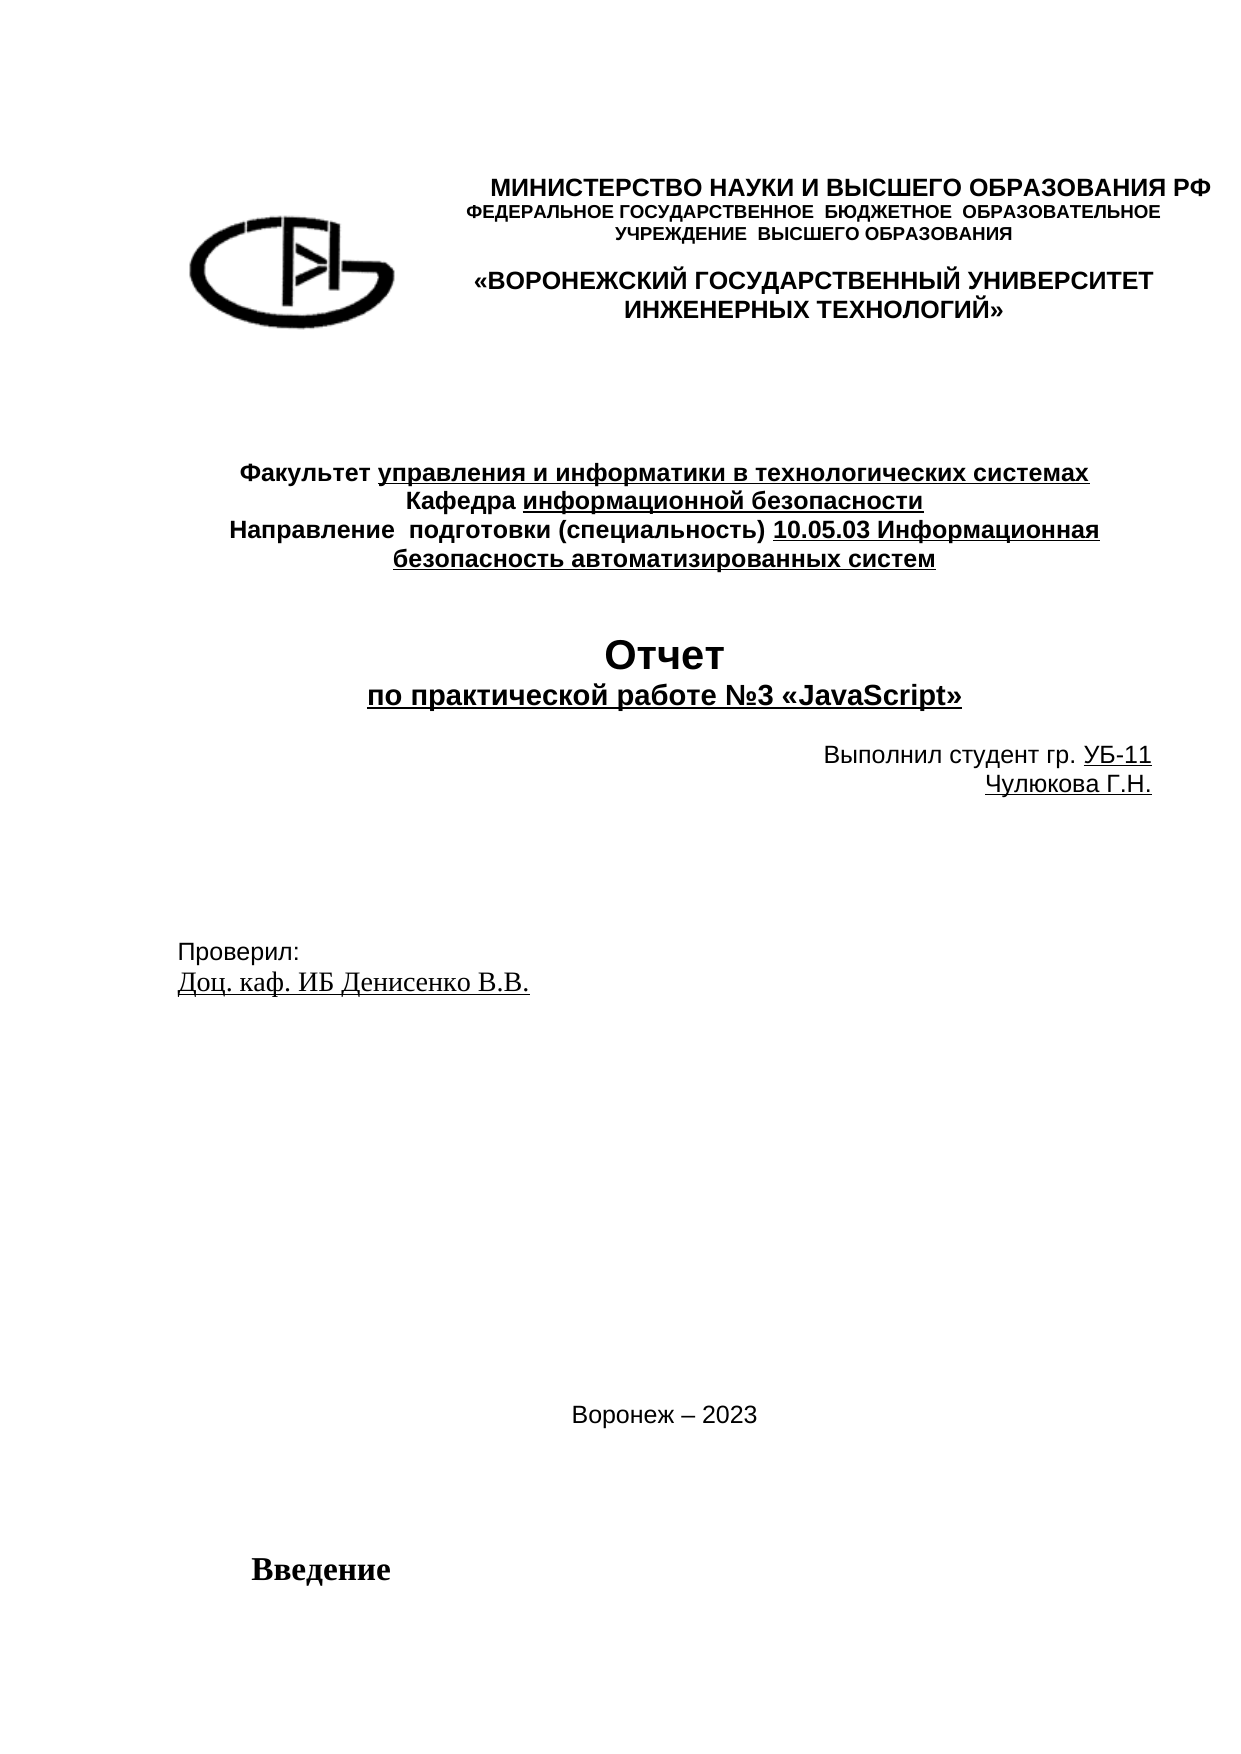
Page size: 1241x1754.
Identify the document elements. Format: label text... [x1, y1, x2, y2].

text по практической работе №3 «JavaScript» [177, 678, 1152, 711]
picture [177, 199, 400, 347]
text Отчет [177, 630, 1152, 678]
subtitle Направление подготовки (специальность) 10.05.03 Информационная безопасность автоматизированных систем [177, 515, 1152, 572]
text Выполнил студент гр. УБ-11 [177, 740, 1152, 769]
text Доц. каф. ИБ Денисенко В.В. [177, 966, 1152, 998]
subtitle Проверил: [177, 937, 1152, 966]
subtitle Кафедра информационной безопасности [177, 486, 1152, 515]
subtitle Факультет управления и информатики в технологических системах [177, 457, 1152, 486]
text Чулюкова Г.Н. [177, 769, 1152, 798]
text Введение [177, 1549, 1152, 1587]
text Воронеж – 2023 [177, 1400, 1152, 1429]
